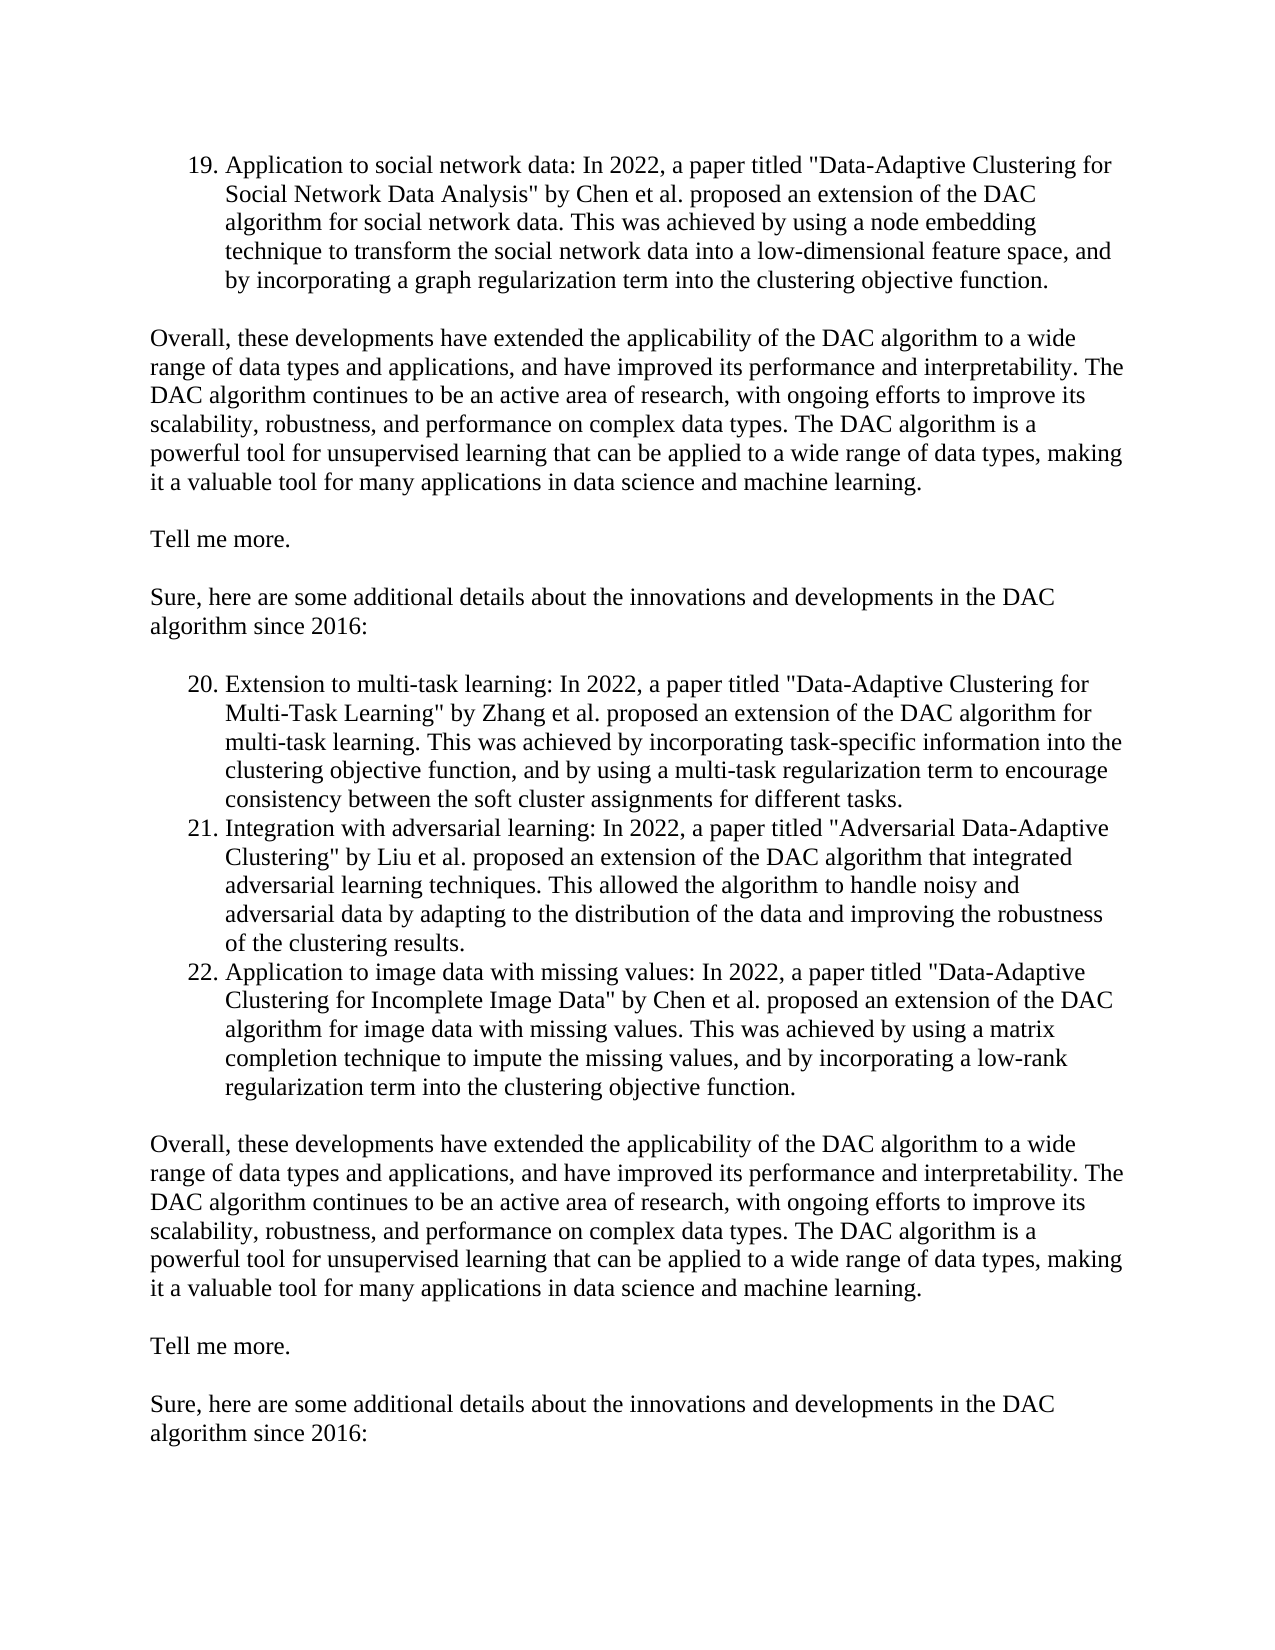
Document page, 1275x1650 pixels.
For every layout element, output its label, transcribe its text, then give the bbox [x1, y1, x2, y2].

text Tell me more. [150, 1331, 1125, 1360]
text Sure, here are some additional details about the innovations and developments in the DAC algorithm since 2016: [150, 582, 1125, 640]
text Overall, these developments have extended the applicability of the DAC algorithm to a wide range of data types and applications, and have improved its performance and interpretability. The DAC algorithm continues to be an active area of research, with ongoing efforts to improve its scalability, robustness, and performance on complex data types. The DAC algorithm is a powerful tool for unsupervised learning that can be applied to a wide range of data types, making it a valuable tool for many applications in data science and machine learning. [150, 1129, 1125, 1302]
list Application to image data with missing values: In 2022, a paper titled "Data-Adaptive Clustering for Incomplete Image Data" by Chen et al. proposed an extension of the DAC algorithm for image data with missing values. This was achieved by using a matrix completion technique to impute the missing values, and by incorporating a low-rank regularization term into the clustering objective function. [187, 957, 1125, 1100]
text Tell me more. [150, 524, 1125, 553]
text Sure, here are some additional details about the innovations and developments in the DAC algorithm since 2016: [150, 1389, 1125, 1447]
text Overall, these developments have extended the applicability of the DAC algorithm to a wide range of data types and applications, and have improved its performance and interpretability. The DAC algorithm continues to be an active area of research, with ongoing efforts to improve its scalability, robustness, and performance on complex data types. The DAC algorithm is a powerful tool for unsupervised learning that can be applied to a wide range of data types, making it a valuable tool for many applications in data science and machine learning. [150, 323, 1125, 495]
list Integration with adversarial learning: In 2022, a paper titled "Adversarial Data-Adaptive Clustering" by Liu et al. proposed an extension of the DAC algorithm that integrated adversarial learning techniques. This allowed the algorithm to handle noisy and adversarial data by adapting to the distribution of the data and improving the robustness of the clustering results. [187, 813, 1125, 957]
list Extension to multi-task learning: In 2022, a paper titled "Data-Adaptive Clustering for Multi-Task Learning" by Zhang et al. proposed an extension of the DAC algorithm for multi-task learning. This was achieved by incorporating task-specific information into the clustering objective function, and by using a multi-task regularization term to encourage consistency between the soft cluster assignments for different tasks. [187, 669, 1125, 813]
list Application to social network data: In 2022, a paper titled "Data-Adaptive Clustering for Social Network Data Analysis" by Chen et al. proposed an extension of the DAC algorithm for social network data. This was achieved by using a node embedding technique to transform the social network data into a low-dimensional feature space, and by incorporating a graph regularization term into the clustering objective function. [187, 150, 1125, 294]
